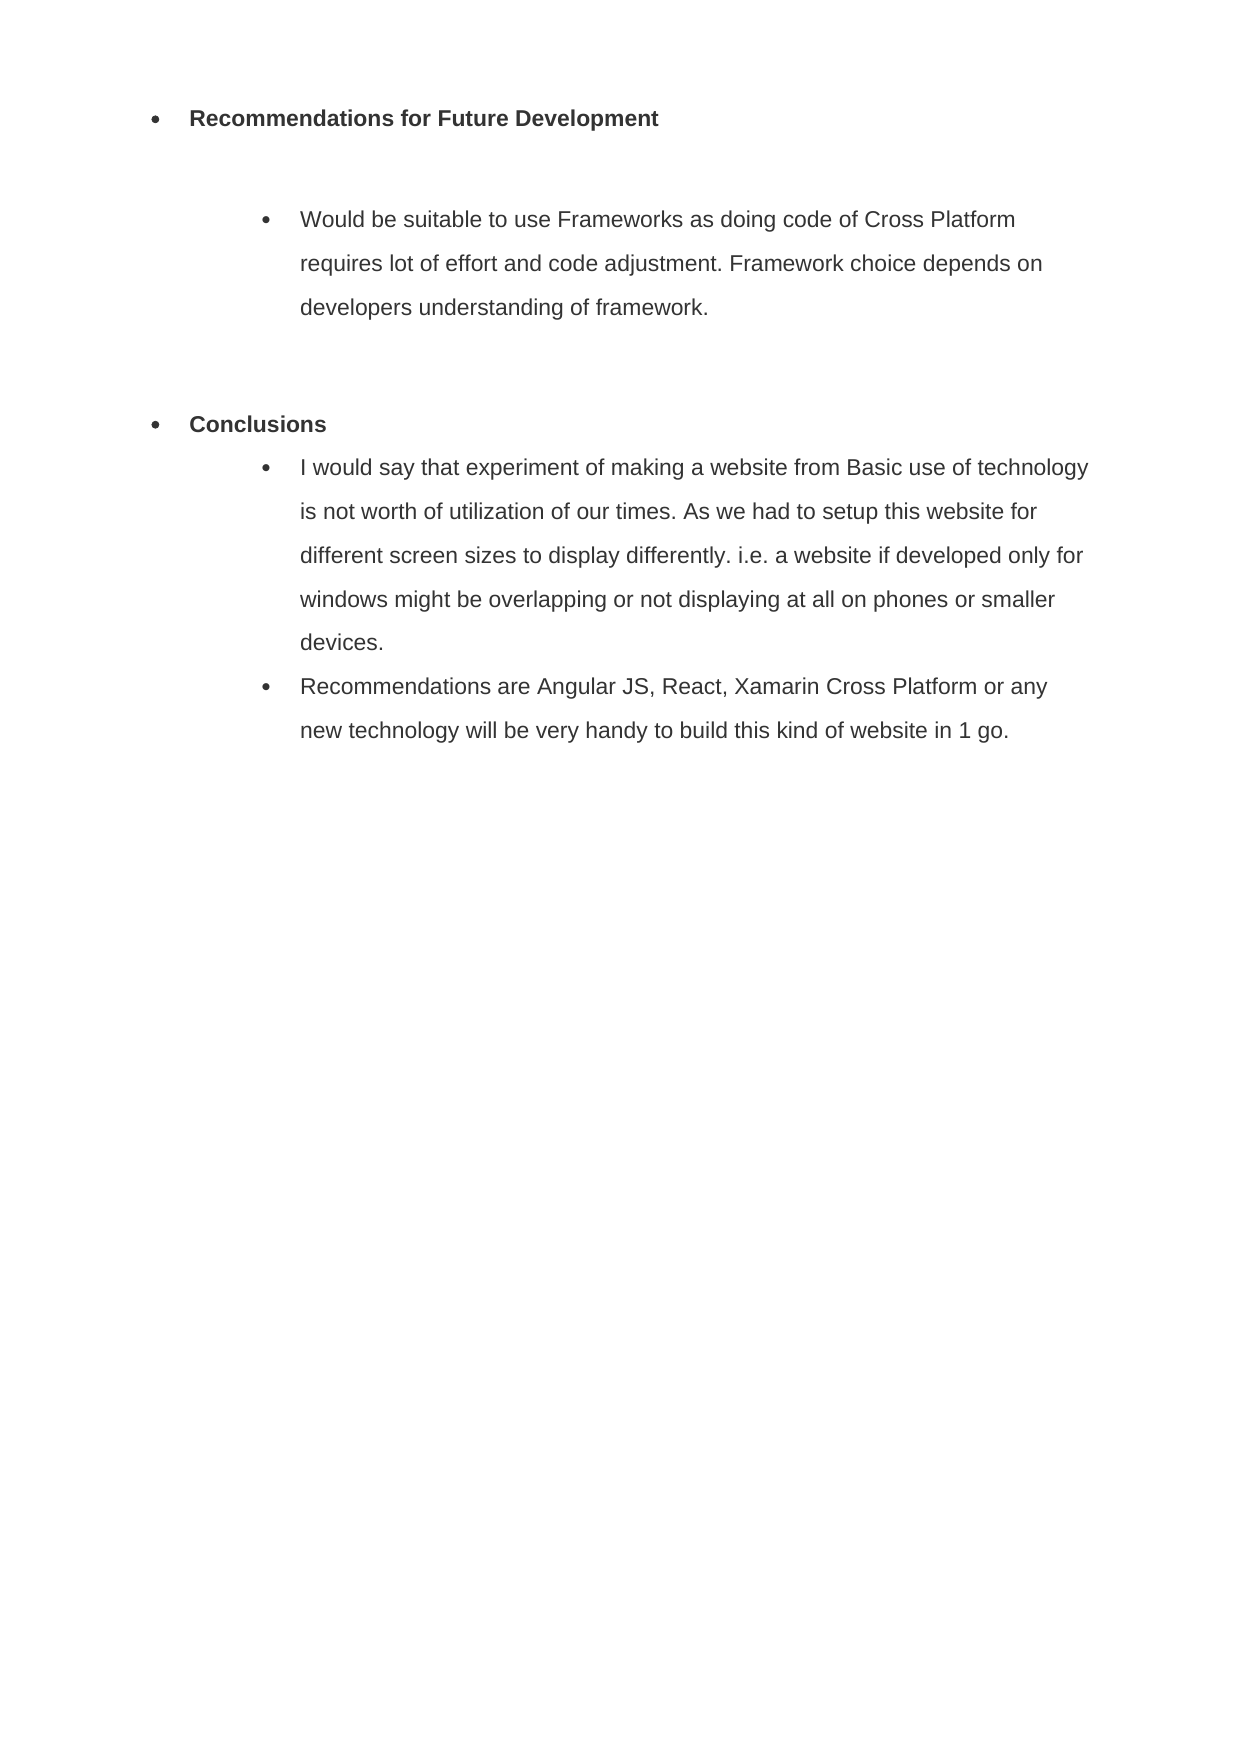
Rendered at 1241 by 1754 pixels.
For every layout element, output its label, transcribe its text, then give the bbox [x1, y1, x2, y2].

list Recommendations for Future Development [152, 88, 1090, 131]
list I would say that experiment of making a website from Basic use of technology is not worth of utilization of our times. As we had to setup this website for different screen sizes to display differently. i.e. a website if developed only for windows might be overlapping or not displaying at all on phones or smaller devices. [262, 437, 1090, 656]
list Recommendations are Angular JS, React, Xamarin Cross Platform or any new technology will be very handy to build this kind of website in 1 go. [262, 656, 1090, 743]
list Would be suitable to use Frameworks as doing code of Cross Platform requires lot of effort and code adjustment. Framework choice depends on developers understanding of framework. [262, 189, 1090, 320]
list Conclusions [152, 393, 1090, 437]
